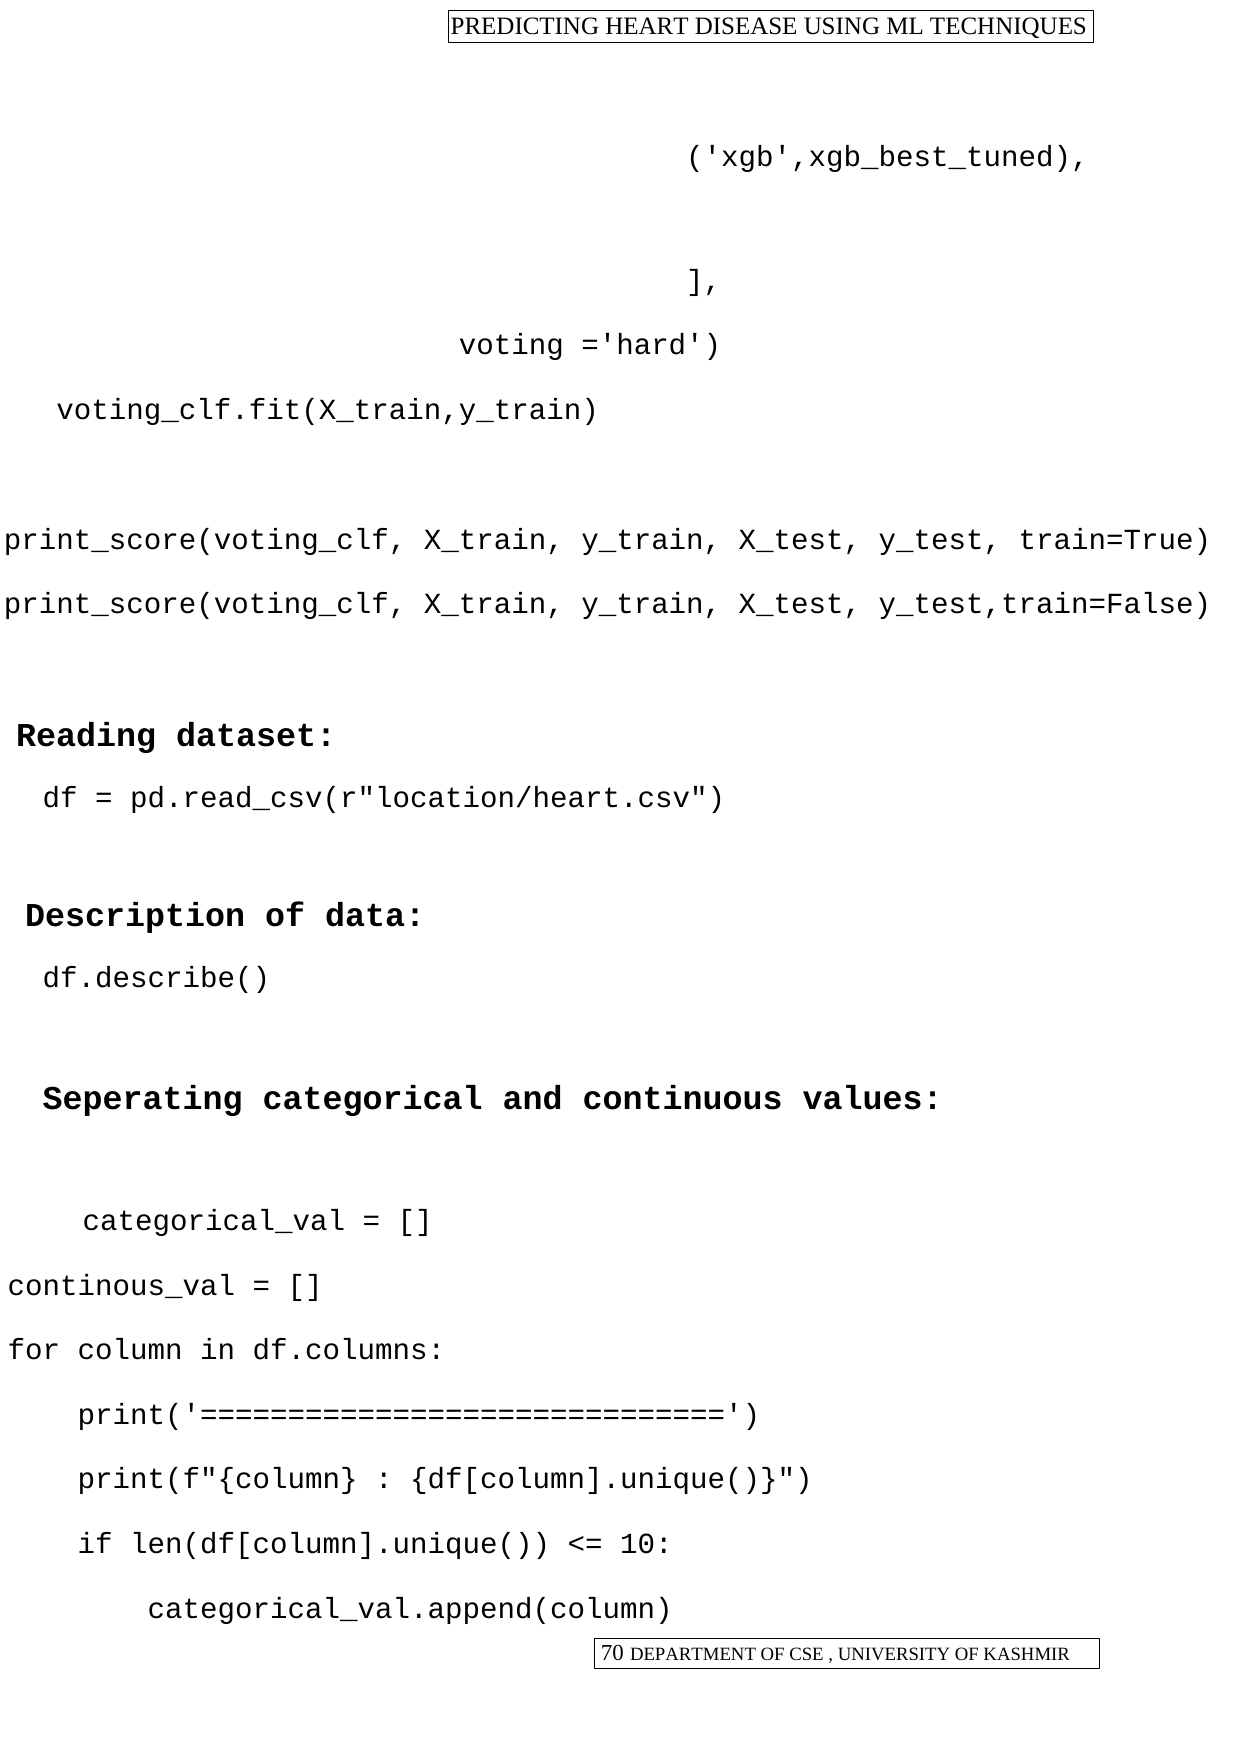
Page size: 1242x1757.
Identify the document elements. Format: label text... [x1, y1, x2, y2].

text Reading dataset: [7, 719, 1228, 756]
text categorical_val = [] [7, 1206, 1228, 1239]
text ('xgb',xgb_best_tuned), [0, 142, 1228, 175]
text df = pd.read_csv(r"location/heart.csv") [7, 783, 1228, 816]
text df.describe() [7, 963, 1228, 996]
text v voting_clf.fit(X_train,y_train) [0, 395, 1228, 428]
text print('==============================') [7, 1400, 1228, 1433]
text ], [0, 266, 1228, 299]
text print(f"{column} : {df[column].unique()}") [7, 1464, 1228, 1498]
text print_score(voting_clf, X_train, y_train, X_test, y_test,train=False) [0, 589, 1228, 622]
text for column in df.columns: [7, 1335, 1228, 1368]
text Description of data: [7, 898, 1228, 936]
text print_score(voting_clf, X_train, y_train, X_test, y_test, train=True) [0, 525, 1228, 558]
text Seperating categorical and continuous values: [7, 1082, 1228, 1120]
text voting ='hard') [0, 331, 1228, 363]
text if len(df[column].unique()) <= 10: [7, 1529, 1228, 1562]
text continous_val = [] [7, 1271, 1228, 1304]
text categorical_val.append(column) [7, 1594, 1228, 1627]
